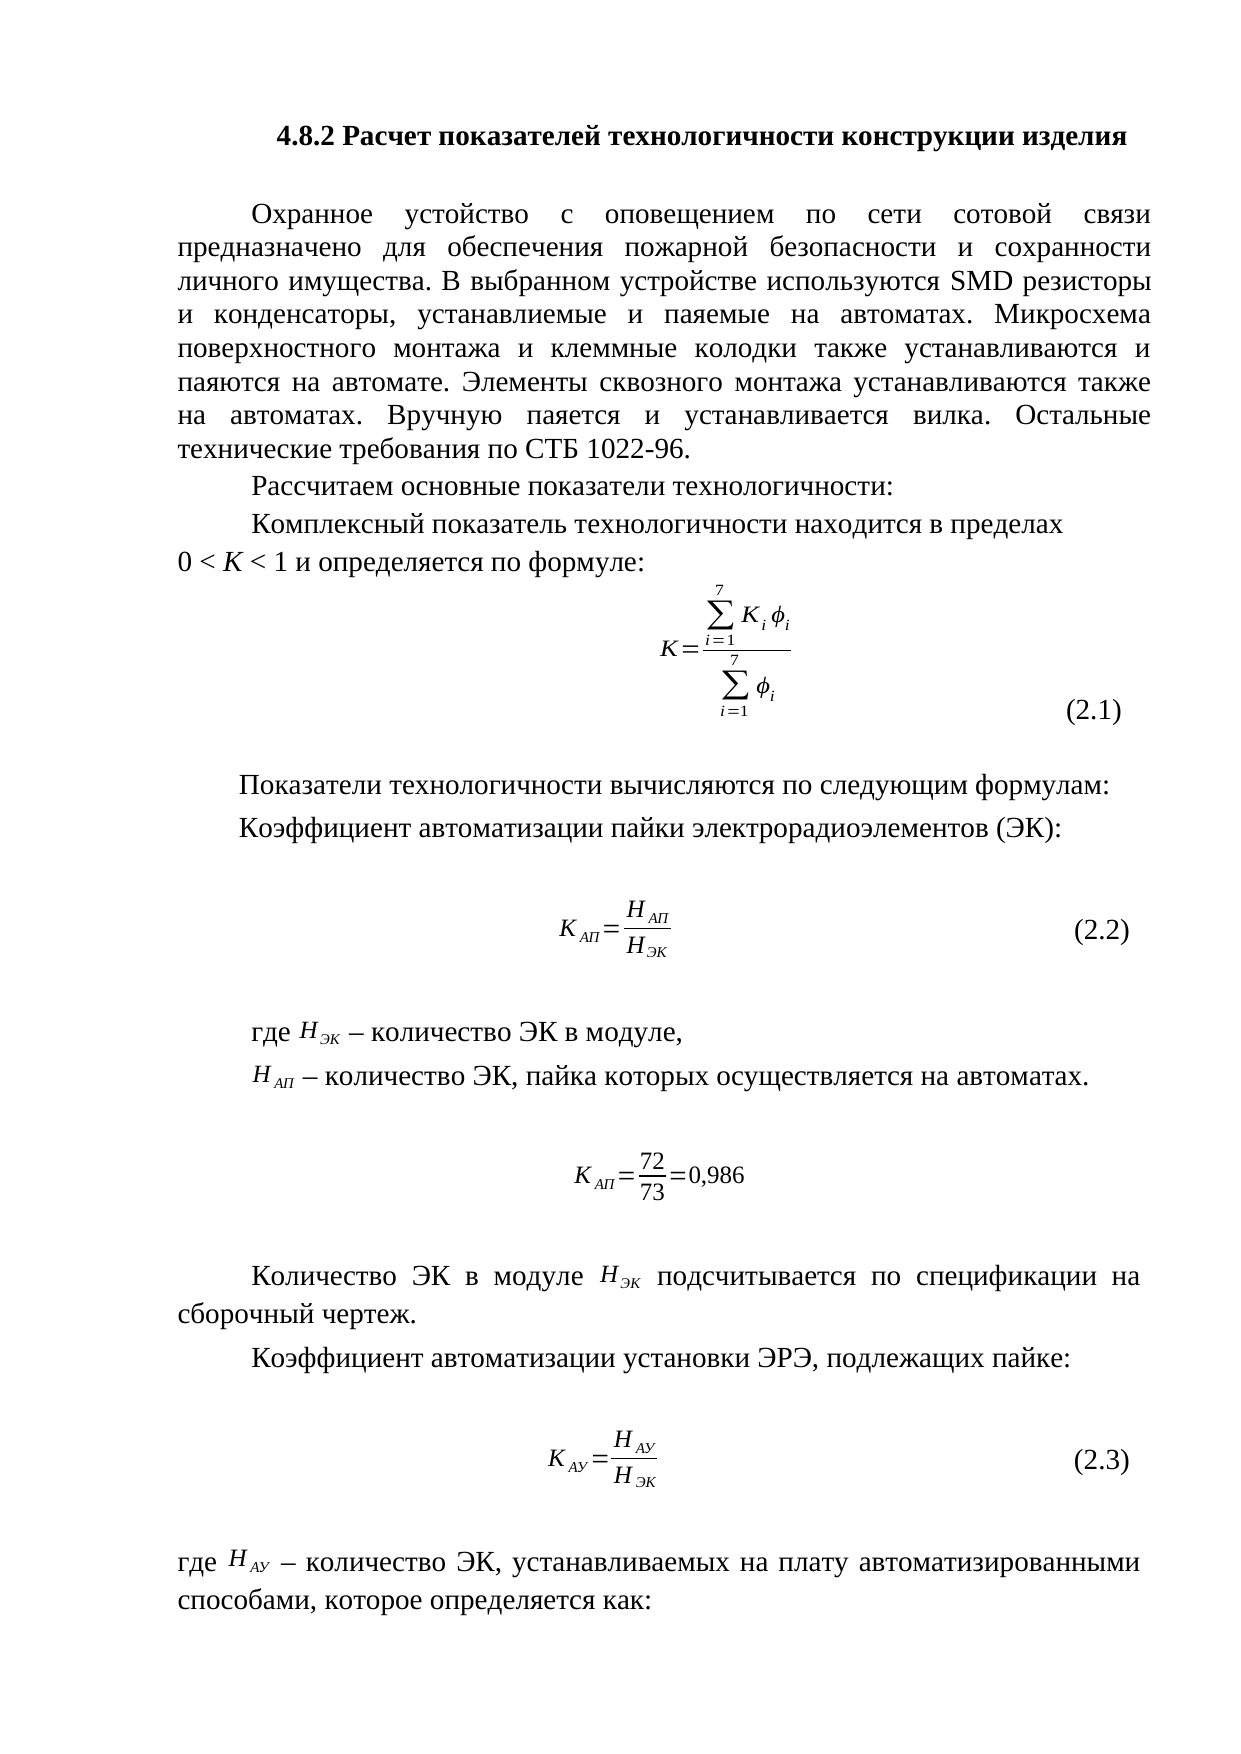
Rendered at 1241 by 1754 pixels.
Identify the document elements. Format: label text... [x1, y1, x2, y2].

text где – количество ЭК в модуле, [177, 1014, 1137, 1048]
text Охранное устойство с оповещением по сети сотовой связи предназначено для обеспечения пожарной безопасности и сохранности личного имущества. В выбранном устройстве используются SMD резисторы и конденсаторы, устанавлиемые и паяемые на автоматах. Микросхема поверхностного монтажа и клеммные колодки также устанавливаются и паяются на автомате. Элементы сквозного монтажа устанавливаются также на автоматах. Вручную паяется и устанавливается вилка. Остальные технические требования по СТБ 1022-96. [177, 196, 1152, 464]
text Коэффициент автоматизации установки ЭРЭ, подлежащих пайке: [177, 1340, 1137, 1373]
table_header (2.2) [989, 895, 1152, 971]
text Рассчитаем основные показатели технологичности: [177, 468, 1152, 502]
text Комплексный показатель технологичности находится в пределах [177, 506, 1152, 540]
table_header [177, 895, 989, 971]
text (2.1) [177, 582, 1152, 725]
table_header (2.3) [989, 1425, 1152, 1501]
text Показатели технологичности вычисляются по следующим формулам: [177, 767, 1141, 801]
text – количество ЭК, пайка которых осуществляется на автоматах. [177, 1058, 1141, 1095]
text Коэффициент автоматизации пайки электрорадиоэлементов (ЭК): [177, 810, 1137, 843]
text Количество ЭК в модуле подсчитывается по спецификации на сборочный чертеж. [177, 1258, 1141, 1331]
list 4.8.2 Расчет показателей технологичности конструкции изделия [252, 118, 1152, 152]
table_header [177, 1425, 989, 1501]
text где – количество ЭК, устанавливаемых на плату автоматизированными способами, которое определяется как: [177, 1544, 1141, 1616]
text 0 < K < 1 и определяется по формуле: [177, 544, 1152, 577]
